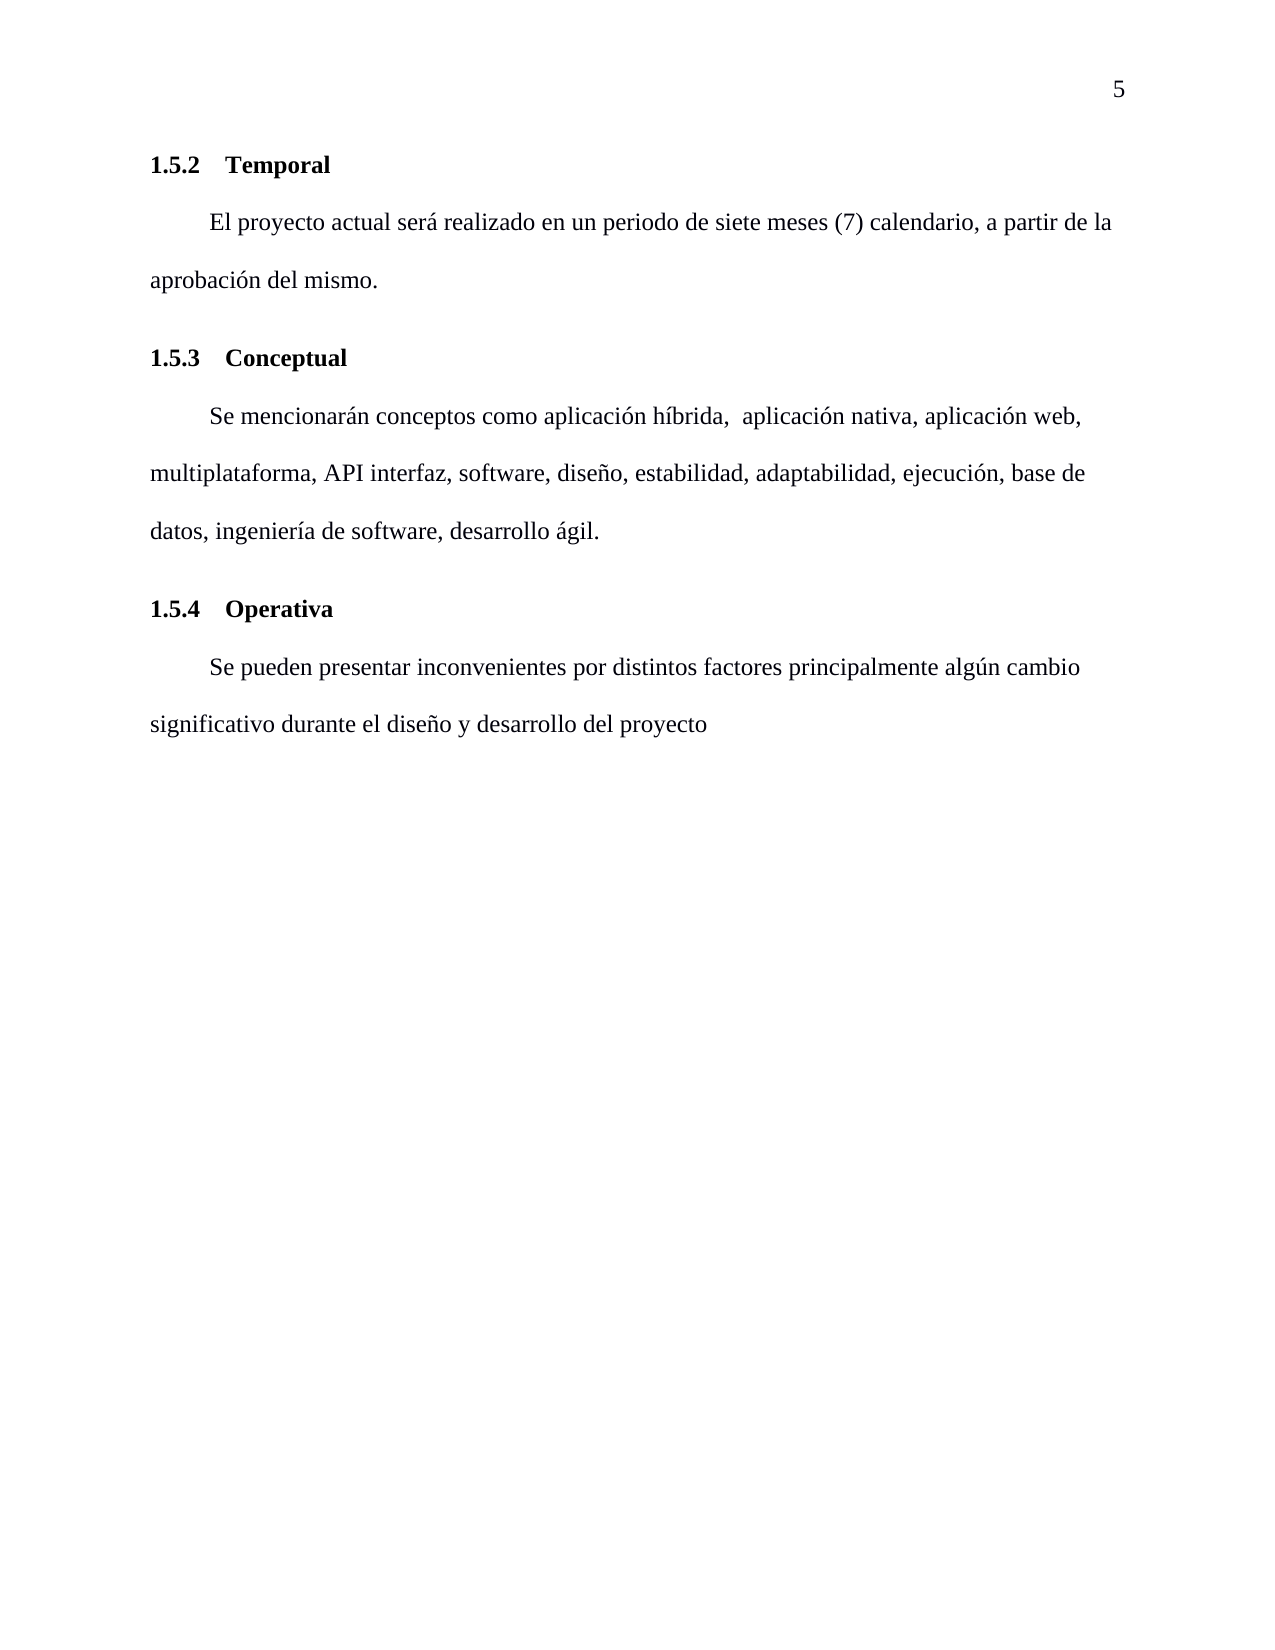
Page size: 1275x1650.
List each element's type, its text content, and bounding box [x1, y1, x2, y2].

text Se pueden presentar inconvenientes por distintos factores principalmente algún cambio significativo durante el diseño y desarrollo del proyecto [150, 652, 1125, 738]
subtitle Conceptual [150, 343, 1125, 372]
text El proyecto actual será realizado en un periodo de siete meses (7) calendario, a partir de la aprobación del mismo. [150, 207, 1125, 294]
subtitle Temporal [150, 150, 1125, 179]
subtitle Operativa [150, 594, 1125, 623]
text Se mencionarán conceptos como aplicación híbrida, aplicación nativa, aplicación web, multiplataforma, API interfaz, software, diseño, estabilidad, adaptabilidad, ejecución, base de datos, ingeniería de software, desarrollo ágil. [150, 401, 1125, 544]
